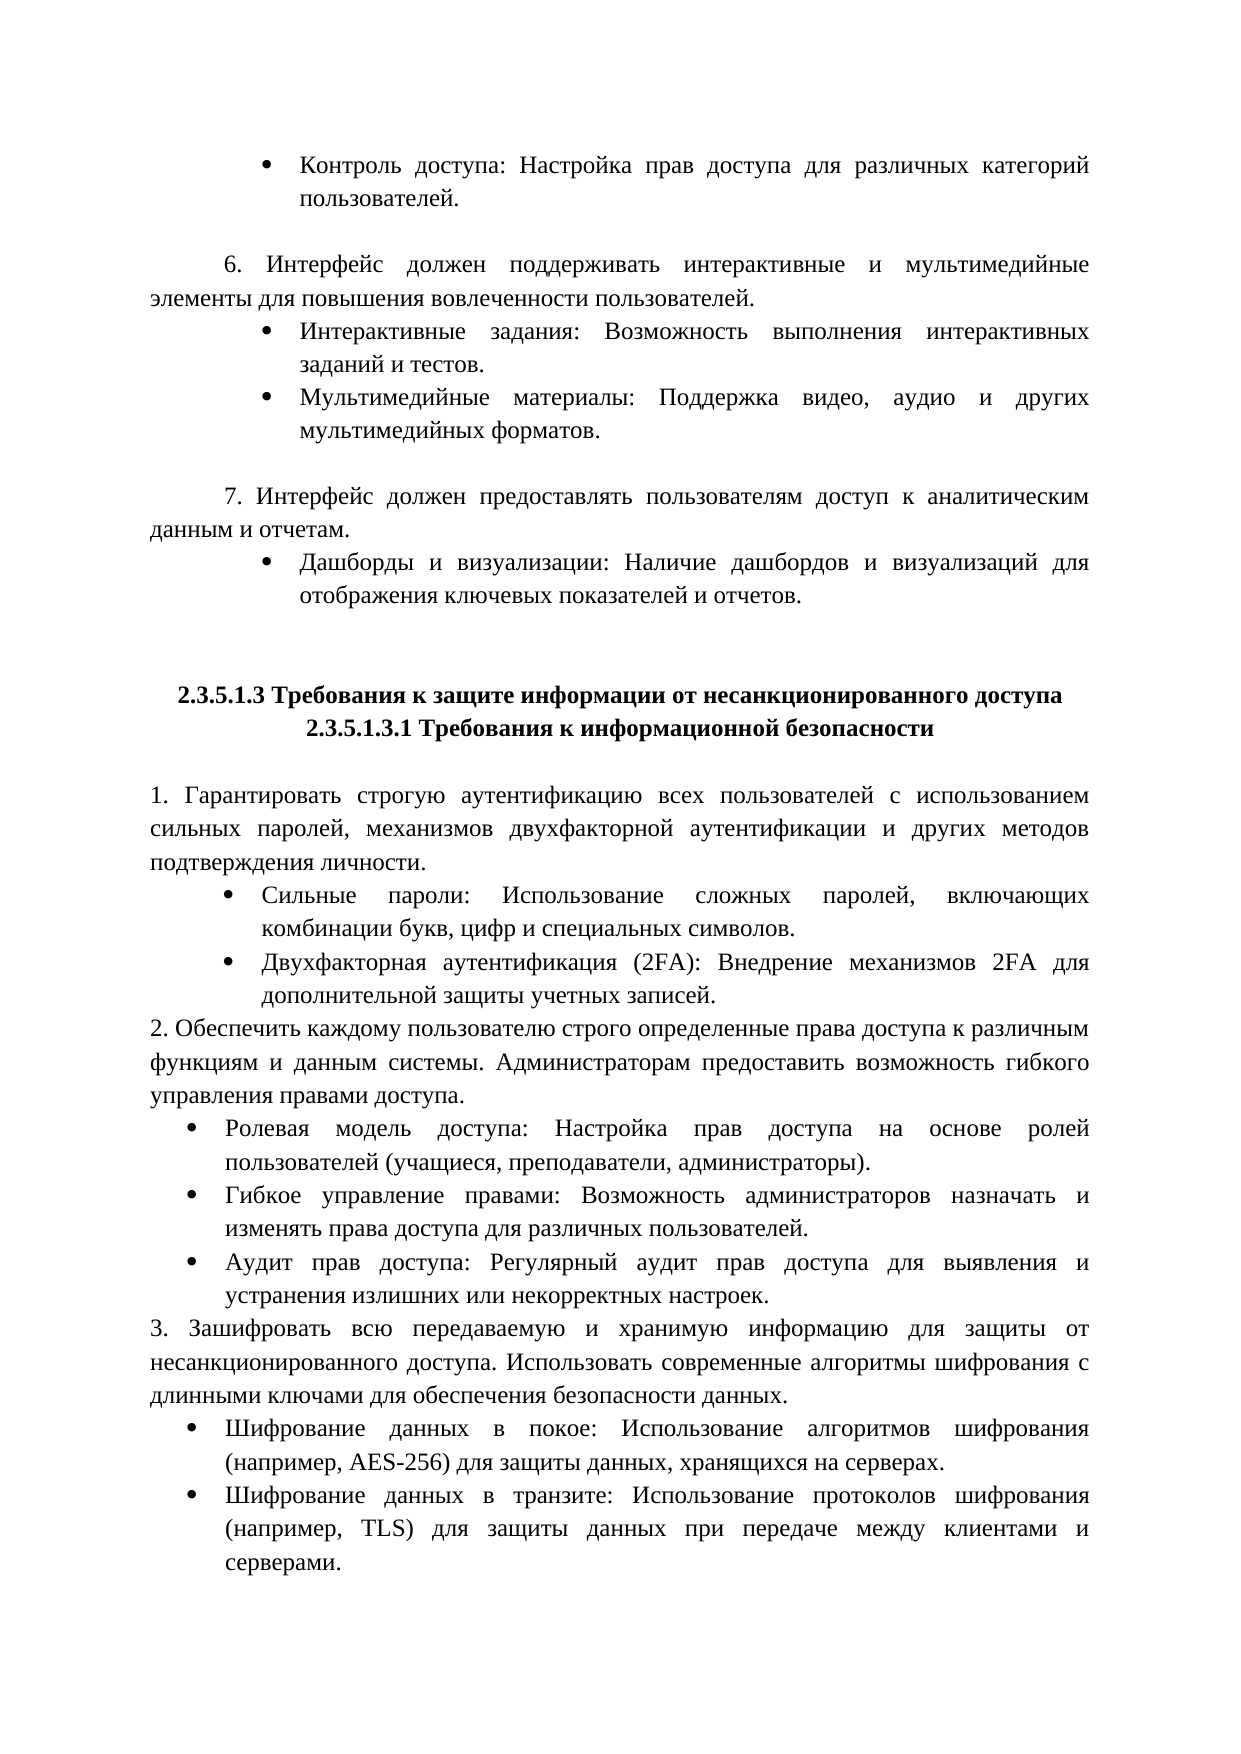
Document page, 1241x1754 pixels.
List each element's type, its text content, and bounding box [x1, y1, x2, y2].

list Шифрование данных в транзите: Использование протоколов шифрования (например, TLS) для защиты данных при передаче между клиентами и серверами. [187, 1480, 1090, 1575]
text 2.3.5.1.3.1 Требования к информационной безопасности [150, 713, 1090, 742]
text 6. Интерфейс должен поддерживать интерактивные и мультимедийные элементы для повышения вовлеченности пользователей. [150, 249, 1090, 311]
list Шифрование данных в покое: Использование алгоритмов шифрования (например, AES-256) для защиты данных, хранящихся на серверах. [187, 1413, 1090, 1475]
list Интерактивные задания: Возможность выполнения интерактивных заданий и тестов. [262, 316, 1090, 378]
text 3. Зашифровать всю передаваемую и хранимую информацию для защиты от несанкционированного доступа. Использовать современные алгоритмы шифрования с длинными ключами для обеспечения безопасности данных. [150, 1313, 1090, 1409]
list Дашборды и визуализации: Наличие дашбордов и визуализаций для отображения ключевых показателей и отчетов. [262, 547, 1090, 609]
list Ролевая модель доступа: Настройка прав доступа на основе ролей пользователей (учащиеся, преподаватели, администраторы). [187, 1113, 1090, 1175]
text 2.3.5.1.3 Требования к защите информации от несанкционированного доступа [150, 680, 1090, 709]
list Мультимедийные материалы: Поддержка видео, аудио и других мультимедийных форматов. [262, 382, 1090, 444]
list Аудит прав доступа: Регулярный аудит прав доступа для выявления и устранения излишних или некорректных настроек. [187, 1247, 1090, 1309]
text 2. Обеспечить каждому пользователю строго определенные права доступа к различным функциям и данным системы. Администраторам предоставить возможность гибкого управления правами доступа. [150, 1013, 1090, 1109]
text 1. Гарантировать строгую аутентификацию всех пользователей с использованием сильных паролей, механизмов двухфакторной аутентификации и других методов подтверждения личности. [150, 780, 1090, 875]
list Двухфакторная аутентификация (2FA): Внедрение механизмов 2FA для дополнительной защиты учетных записей. [224, 947, 1090, 1009]
list Сильные пароли: Использование сложных паролей, включающих комбинации букв, цифр и специальных символов. [224, 880, 1090, 942]
list Контроль доступа: Настройка прав доступа для различных категорий пользователей. [262, 150, 1090, 212]
text 7. Интерфейс должен предоставлять пользователям доступ к аналитическим данным и отчетам. [150, 481, 1090, 543]
list Гибкое управление правами: Возможность администраторов назначать и изменять права доступа для различных пользователей. [187, 1180, 1090, 1242]
